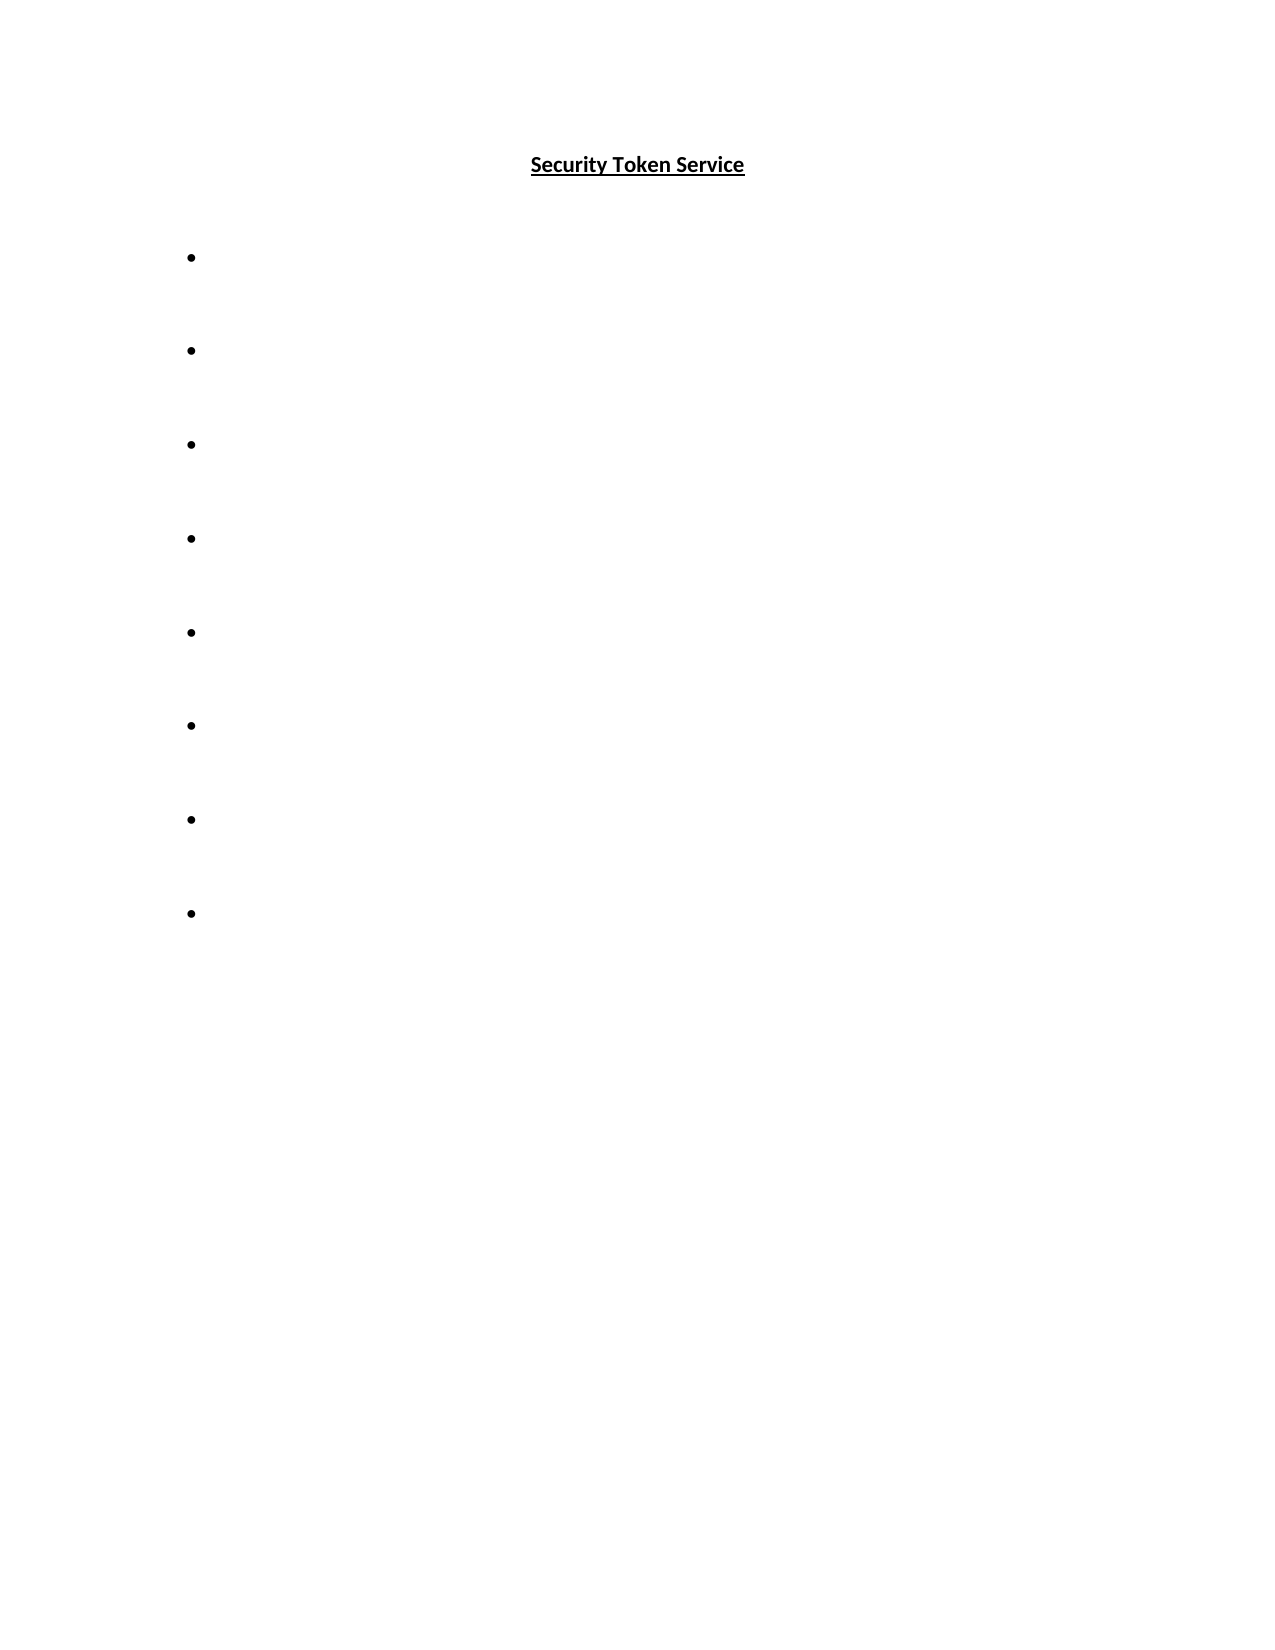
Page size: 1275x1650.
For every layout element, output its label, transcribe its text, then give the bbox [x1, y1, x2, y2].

text Security Token Service [150, 150, 1125, 178]
